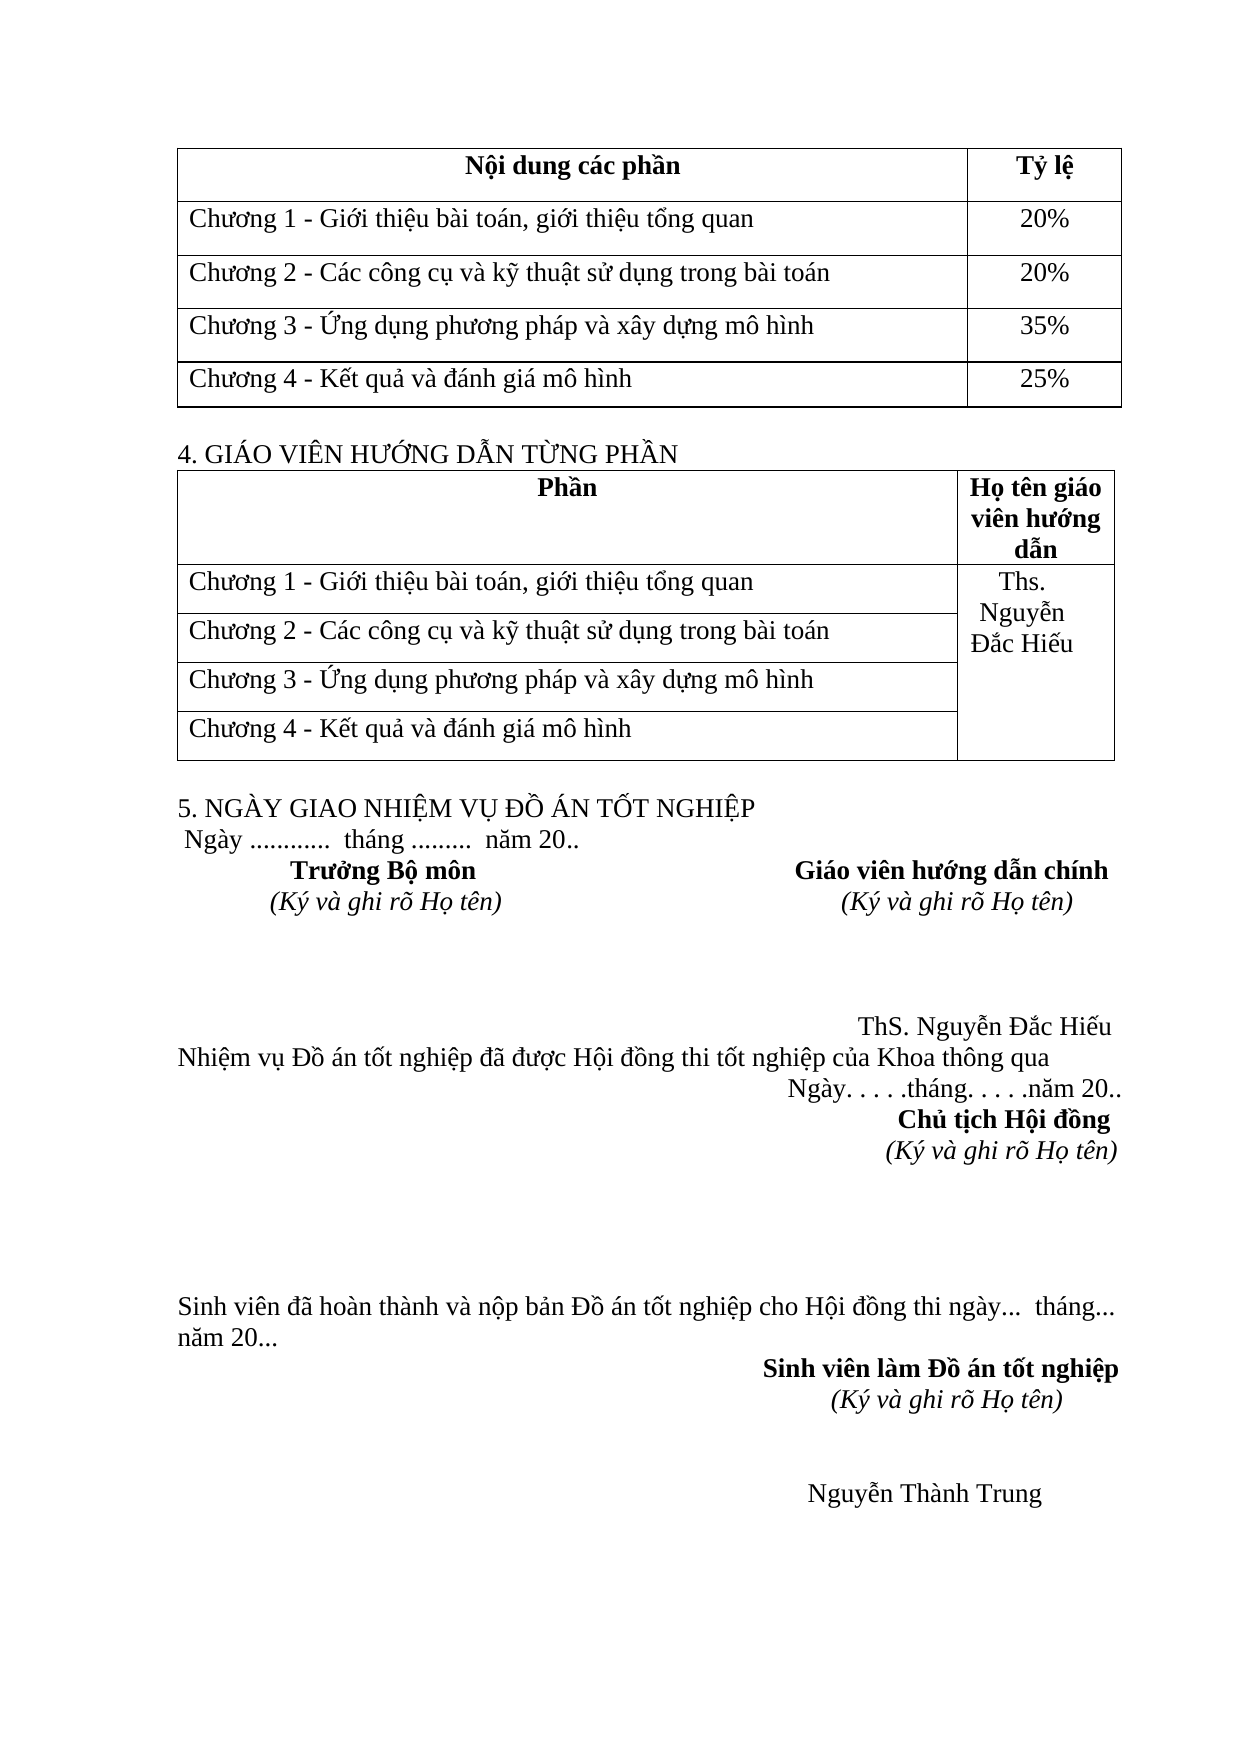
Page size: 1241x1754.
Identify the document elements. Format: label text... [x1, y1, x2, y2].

table_cell Chương 2 - Các công cụ và kỹ thuật sử dụng trong bài toán [178, 614, 957, 662]
table_cell Chương 2 - Các công cụ và kỹ thuật sử dụng trong bài toán [178, 256, 967, 308]
text Nguyễn Thành Trung [177, 1477, 1122, 1508]
table_cell 25% [968, 363, 1121, 406]
table_cell Ths. Nguyễn Đắc Hiếu [958, 565, 1114, 759]
text 5. NGÀY GIAO NHIỆM VỤ ĐỒ ÁN TỐT NGHIỆP [177, 792, 1122, 823]
table_cell Chương 4 - Kết quả và đánh giá mô hình [178, 712, 957, 759]
text ThS. Nguyễn Đắc Hiếu [177, 1010, 1122, 1041]
table_cell Chương 3 - Ứng dụng phương pháp và xây dựng mô hình [178, 309, 967, 361]
table_cell Chương 1 - Giới thiệu bài toán, giới thiệu tổng quan [178, 202, 967, 254]
table_cell 20% [968, 256, 1121, 308]
text (Ký và ghi rõ Họ tên) [177, 1383, 1122, 1415]
table_cell Chương 4 - Kết quả và đánh giá mô hình [178, 363, 967, 406]
text Nhiệm vụ Đồ án tốt nghiệp đã được Hội đồng thi tốt nghiệp của Khoa thông qua [177, 1041, 1122, 1072]
text Ngày. . . . .tháng. . . . .năm 20.. Chủ tịch Hội đồng [177, 1072, 1122, 1134]
text Ngày ............ tháng ......... năm 20.. [177, 823, 1122, 854]
text (Ký và ghi rõ Họ tên) [177, 1134, 1122, 1166]
table_cell 20% [968, 202, 1121, 254]
table_cell 35% [968, 309, 1121, 361]
table_cell Chương 1 - Giới thiệu bài toán, giới thiệu tổng quan [178, 565, 957, 613]
text Sinh viên làm Đồ án tốt nghiệp [177, 1352, 1122, 1383]
table_header Trưởng Bộ môn (Ký và ghi rõ Họ tên) [177, 854, 592, 916]
text 4. GIÁO VIÊN HƯỚNG DẪN TỪNG PHẦN [177, 438, 1122, 470]
table_header Tỷ lệ [968, 149, 1121, 201]
table_cell Chương 3 - Ứng dụng phương pháp và xây dựng mô hình [178, 663, 957, 711]
table_header Giáo viên hướng dẫn chính (Ký và ghi rõ Họ tên) [592, 854, 1122, 916]
text Sinh viên đã hoàn thành và nộp bản Đồ án tốt nghiệp cho Hội đồng thi ngày... tháng... năm 20... [177, 1290, 1122, 1352]
table_header Họ tên giáo viên hướng dẫn [958, 471, 1114, 564]
table_header Phần [178, 471, 957, 564]
table_header Nội dung các phần [178, 149, 967, 201]
